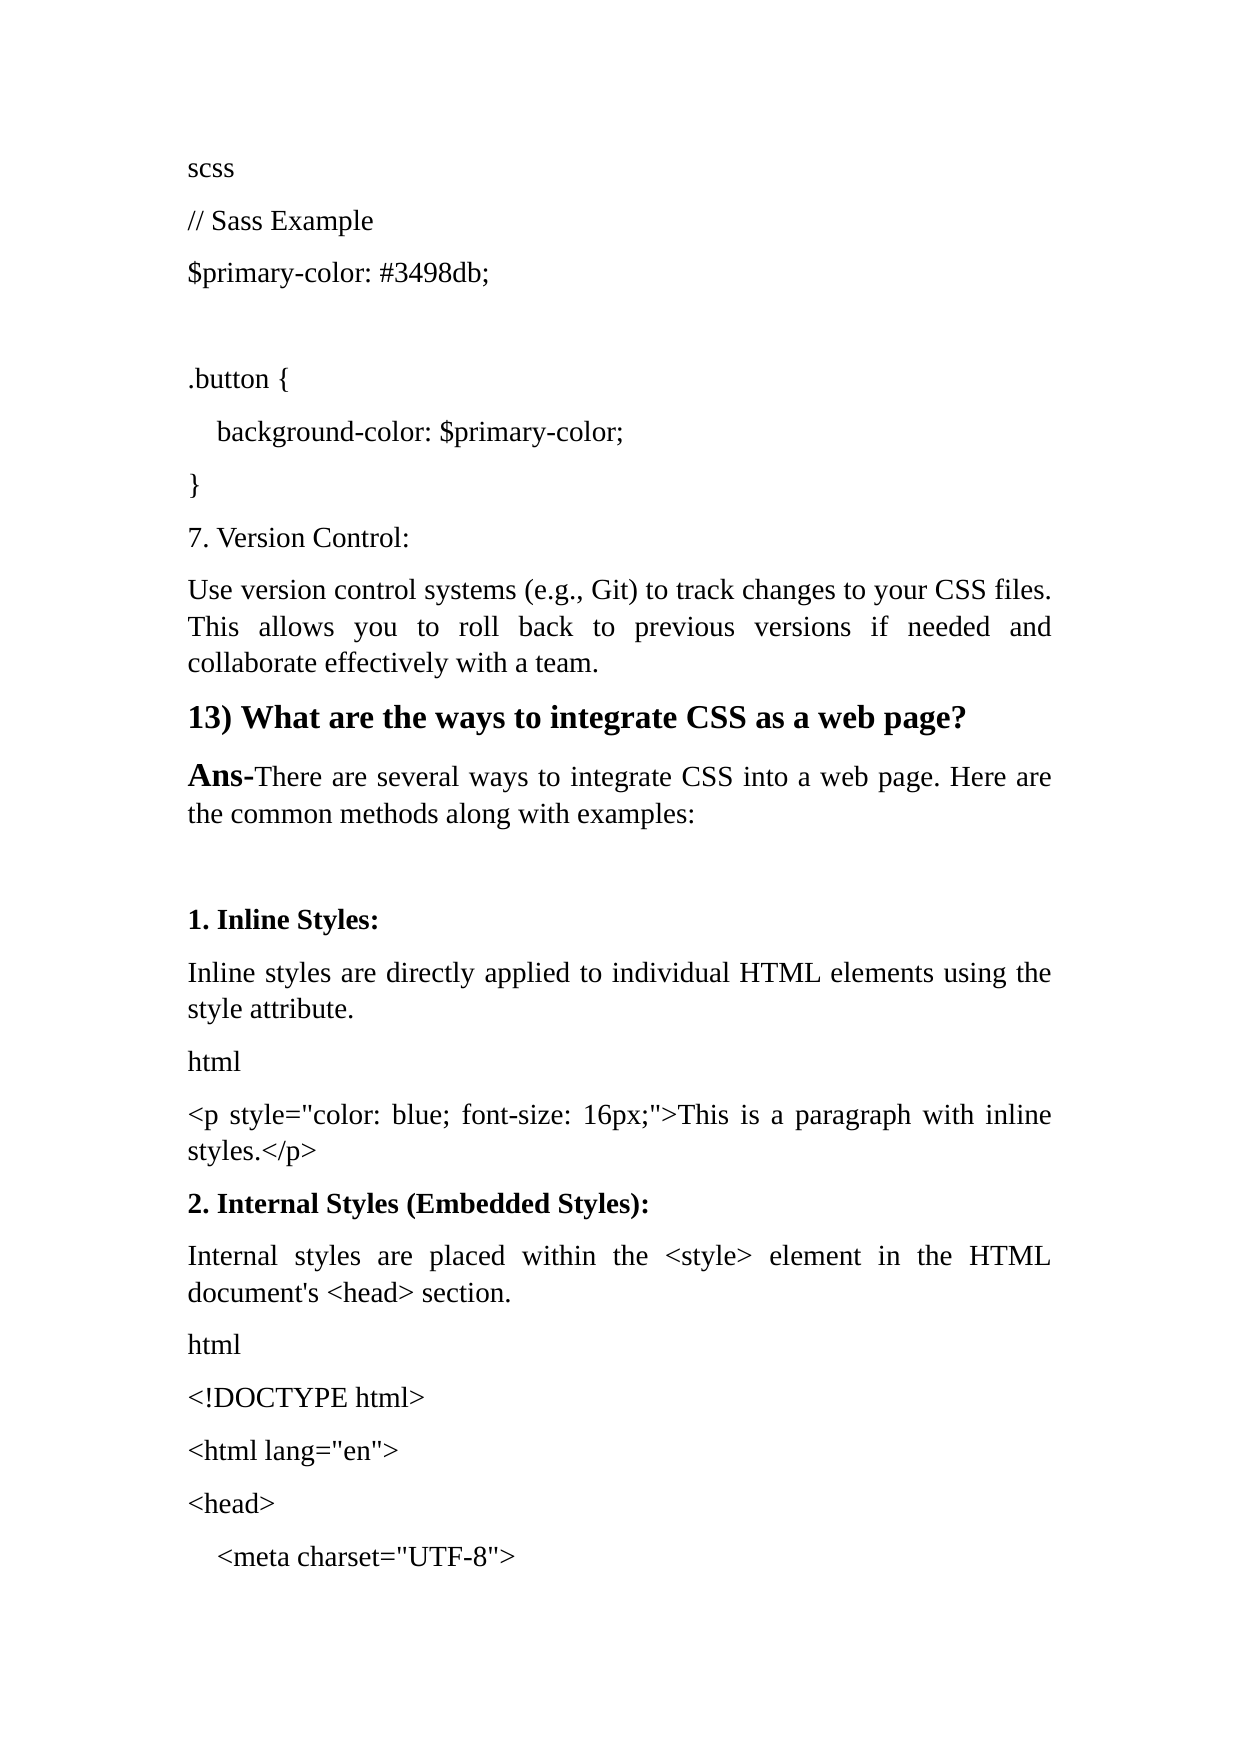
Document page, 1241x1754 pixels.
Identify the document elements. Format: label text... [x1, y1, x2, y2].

list 1. Inline Styles: [187, 902, 1053, 936]
list What are the ways to integrate CSS as a web page? [187, 698, 1053, 736]
list scss [187, 150, 1053, 183]
list .button { [187, 361, 1053, 395]
list Internal styles are placed within the <style> element in the HTML document's <head> section. [187, 1238, 1053, 1308]
list <!DOCTYPE html> [187, 1380, 1053, 1414]
list Ans-There are several ways to integrate CSS into a web page. Here are the common methods along with examples: [187, 756, 1053, 830]
list $primary-color: #3498db; [187, 256, 1053, 289]
list 2. Internal Styles (Embedded Styles): [187, 1186, 1053, 1219]
list <p style="color: blue; font-size: 16px;">This is a paragraph with inline styles.</p> [187, 1097, 1053, 1166]
list html [187, 1327, 1053, 1361]
list <head> [187, 1486, 1053, 1519]
list } [187, 467, 1053, 500]
list Use version control systems (e.g., Git) to track changes to your CSS files. This allows you to roll back to previous versions if needed and collaborate effectively with a team. [187, 572, 1053, 678]
list background-color: $primary-color; [187, 414, 1053, 448]
list html [187, 1044, 1053, 1077]
list <meta charset="UTF-8"> [187, 1539, 1053, 1572]
list <html lang="en"> [187, 1433, 1053, 1467]
list Inline styles are directly applied to individual HTML elements using the style attribute. [187, 955, 1053, 1025]
list // Sass Example [187, 203, 1053, 236]
list 7. Version Control: [187, 520, 1053, 553]
